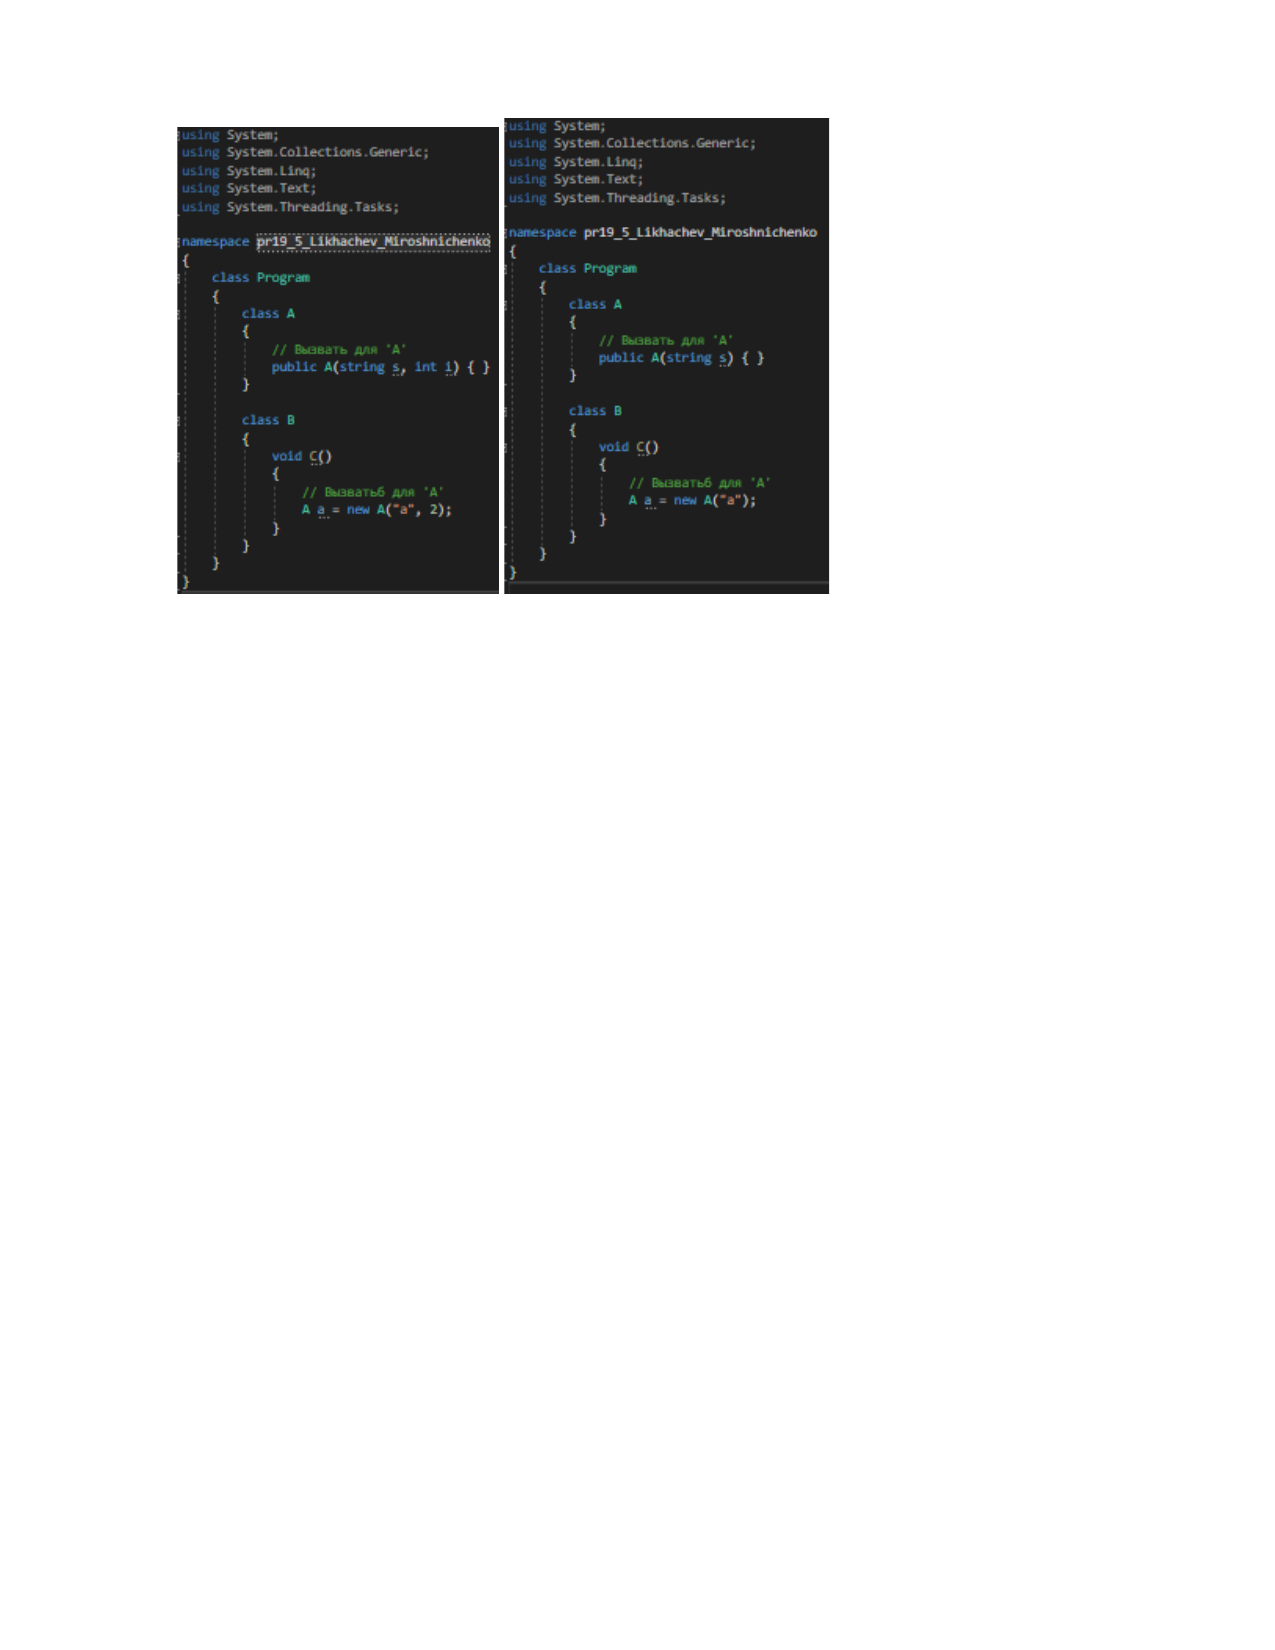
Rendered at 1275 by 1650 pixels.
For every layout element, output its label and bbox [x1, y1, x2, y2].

picture [504, 118, 830, 594]
picture [177, 127, 499, 594]
